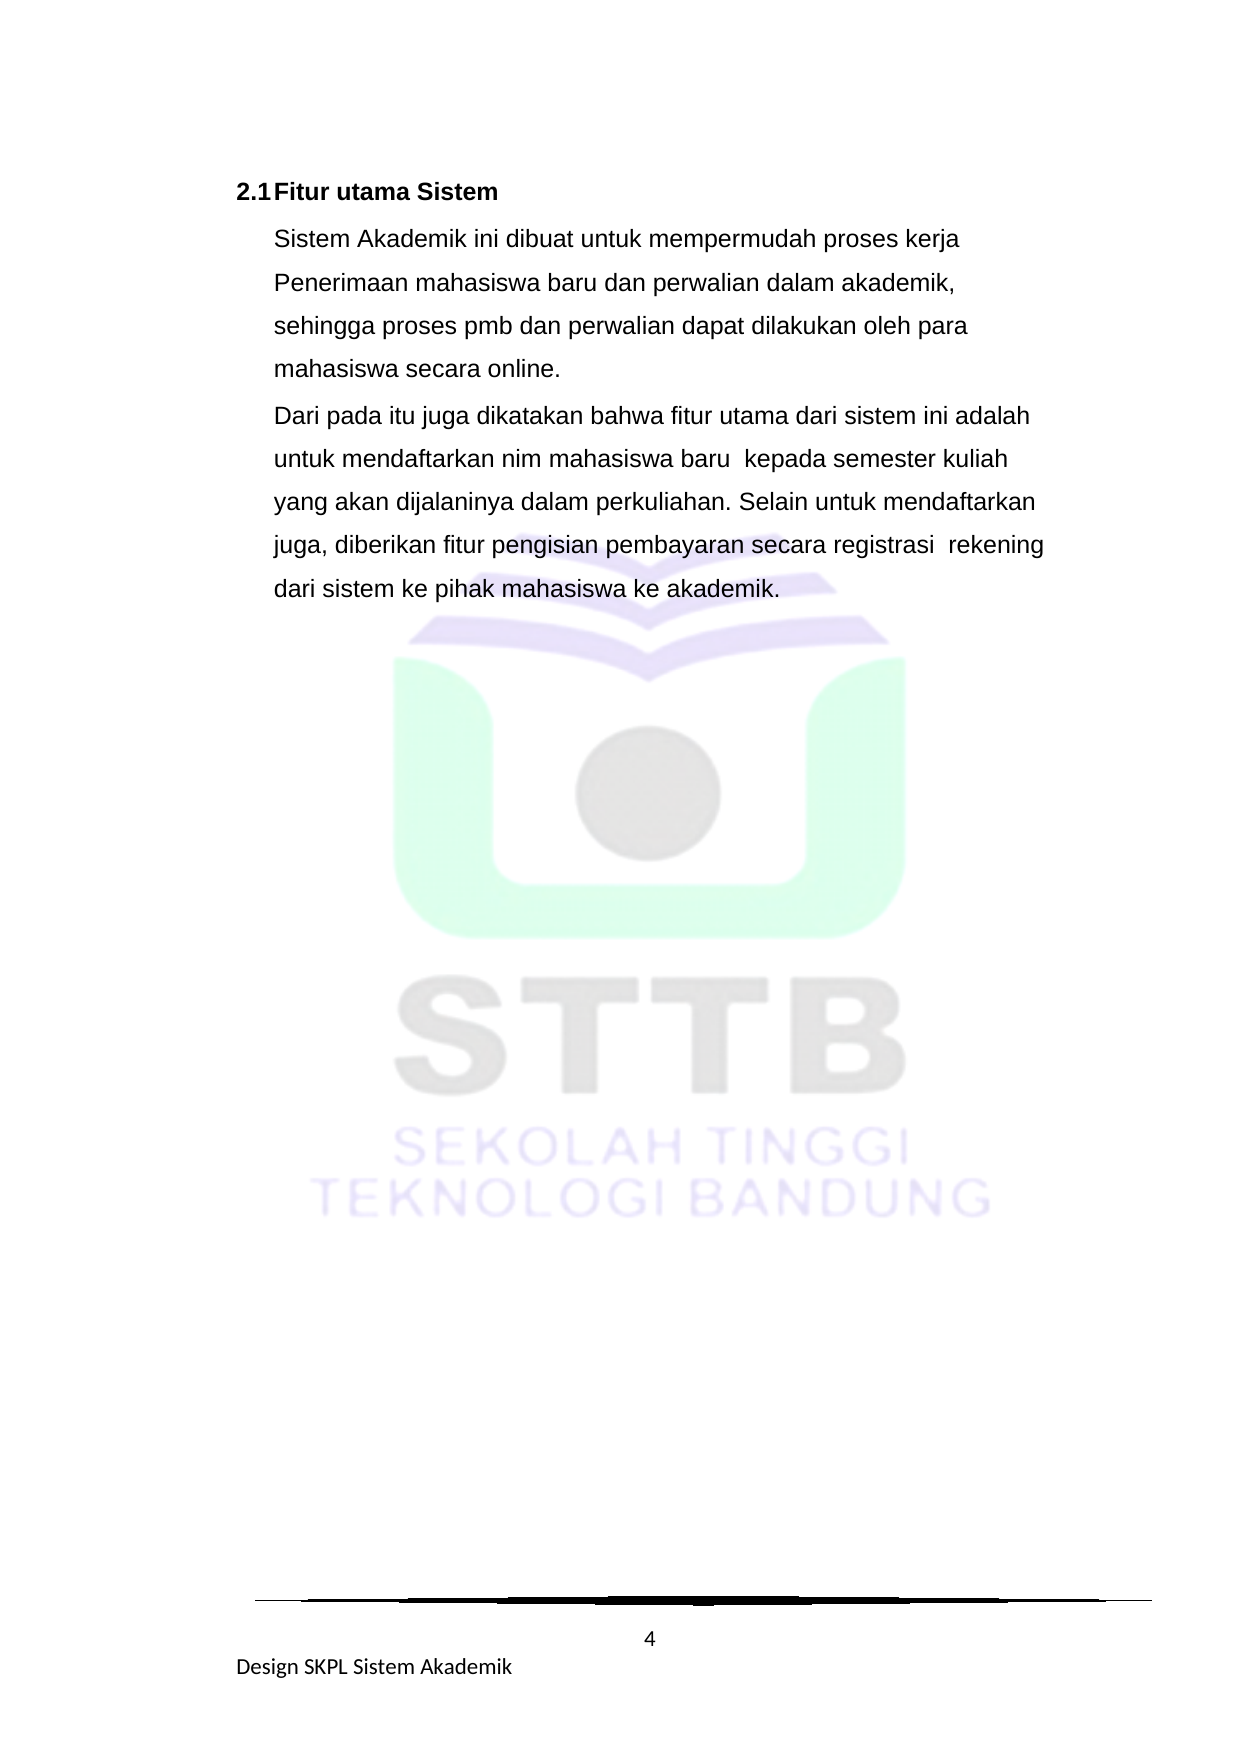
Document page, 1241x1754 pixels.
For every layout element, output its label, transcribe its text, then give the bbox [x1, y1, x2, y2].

list Dari pada itu juga dikatakan bahwa fitur utama dari sistem ini adalah untuk mendaftarkan nim mahasiswa baru kepada semester kuliah yang akan dijalaninya dalam perkuliahan. Selain untuk mendaftarkan juga, diberikan fitur pengisian pembayaran secara registrasi rekening dari sistem ke pihak mahasiswa ke akademik. [274, 401, 1063, 602]
list Sistem Akademik ini dibuat untuk mempermudah proses kerja Penerimaan mahasiswa baru dan perwalian dalam akademik, sehingga proses pmb dan perwalian dapat dilakukan oleh para mahasiswa secara online. [274, 224, 1063, 383]
text Fitur utama Sistem [236, 177, 1063, 206]
